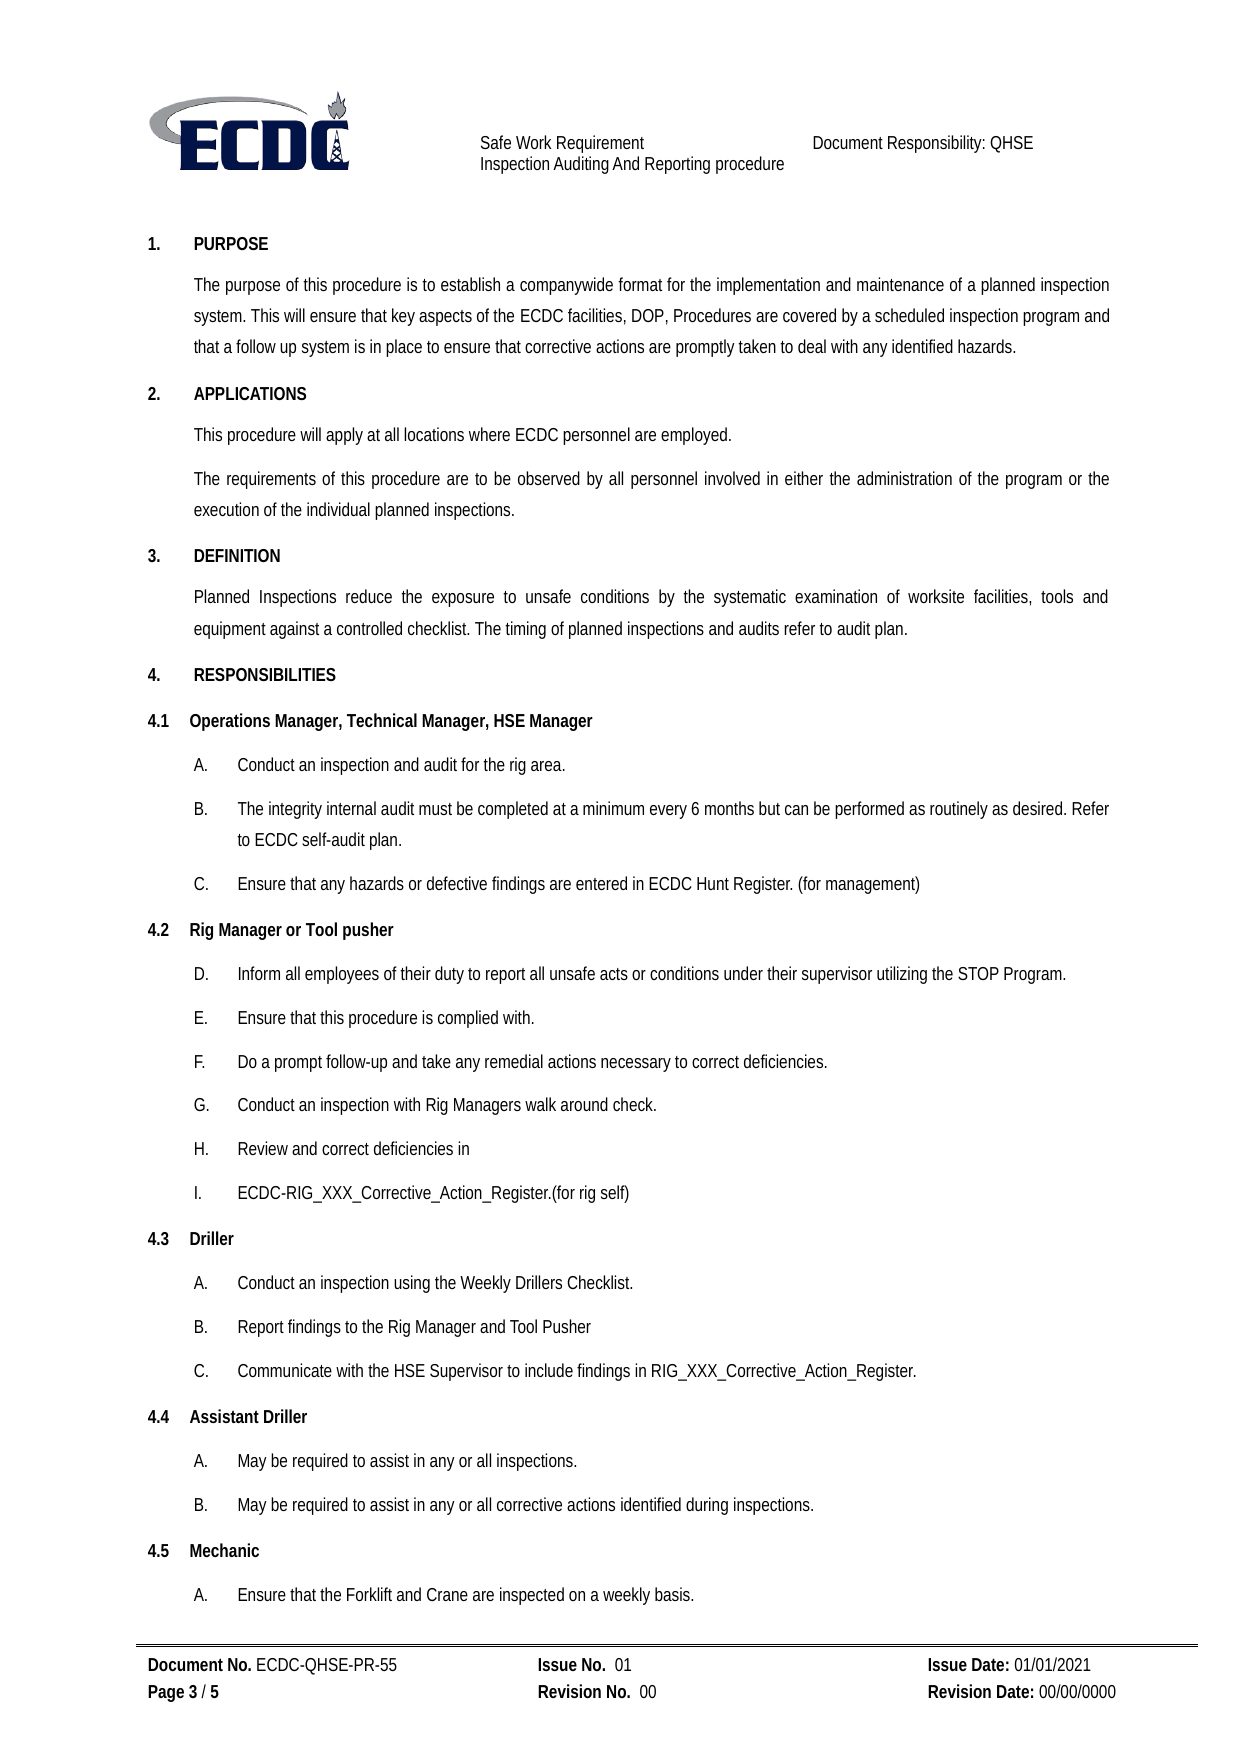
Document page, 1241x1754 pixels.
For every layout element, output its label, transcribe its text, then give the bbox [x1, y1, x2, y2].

subtitle Rig Manager or Tool pusher [148, 919, 1122, 941]
subtitle Operations Manager, Technical Manager, HSE Manager [148, 710, 1122, 732]
subtitle PURPOSE [148, 223, 1111, 254]
list The integrity internal audit must be completed at a minimum every 6 months but can be performed as routinely as desired. Refer to ECDC self-audit plan. [193, 788, 1111, 851]
text The purpose of this procedure is to establish a companywide format for the implementation and maintenance of a planned inspection system. This will ensure that key aspects of the ECDC facilities, DOP, Procedures are covered by a scheduled inspection program and that a follow up system is in place to ensure that corrective actions are promptly taken to deal with any identified hazards. [193, 266, 1111, 360]
list Review and correct deficiencies in [193, 1128, 1111, 1159]
subtitle DEFINITION [148, 535, 1111, 566]
picture [147, 91, 352, 170]
text The requirements of this procedure are to be observed by all personnel involved in either the administration of the program or the execution of the individual planned inspections. [193, 460, 1111, 523]
list Report findings to the Rig Manager and Tool Pusher [193, 1306, 1111, 1337]
list Ensure that the Forklift and Crane are inspected on a weekly basis. [193, 1574, 1111, 1606]
list May be required to assist in any or all inspections. [193, 1440, 1111, 1471]
subtitle Assistant Driller [148, 1406, 1122, 1428]
list Conduct an inspection with Rig Managers walk around check. [193, 1084, 1111, 1116]
list Inform all employees of their duty to report all unsafe acts or conditions under their supervisor utilizing the STOP Program. [193, 953, 1111, 984]
list Do a prompt follow-up and take any remedial actions necessary to correct deficiencies. [193, 1041, 1111, 1072]
list Conduct an inspection using the Weekly Drillers Checklist. [193, 1262, 1111, 1294]
subtitle Mechanic [148, 1540, 1122, 1562]
list Ensure that this procedure is complied with. [193, 997, 1111, 1028]
list ECDC-RIG_XXX_Corrective_Action_Register.(for rig self) [193, 1172, 1111, 1203]
list Ensure that any hazards or defective findings are entered in ECDC Hunt Register. (for management) [193, 863, 1111, 894]
subtitle RESPONSIBILITIES [148, 654, 1111, 685]
list May be required to assist in any or all corrective actions identified during inspections. [193, 1484, 1111, 1515]
subtitle Driller [148, 1228, 1122, 1250]
text Planned Inspections reduce the exposure to unsafe conditions by the systematic examination of worksite facilities, tools and equipment against a controlled checklist. The timing of planned inspections and audits refer to audit plan. [193, 579, 1111, 641]
list Conduct an inspection and audit for the rig area. [193, 744, 1111, 776]
subtitle APPLICATIONS [148, 373, 1111, 404]
list Communicate with the HSE Supervisor to include findings in RIG_XXX_Corrective_Action_Register. [193, 1350, 1111, 1381]
text This procedure will apply at all locations where ECDC personnel are employed. [193, 416, 1111, 448]
